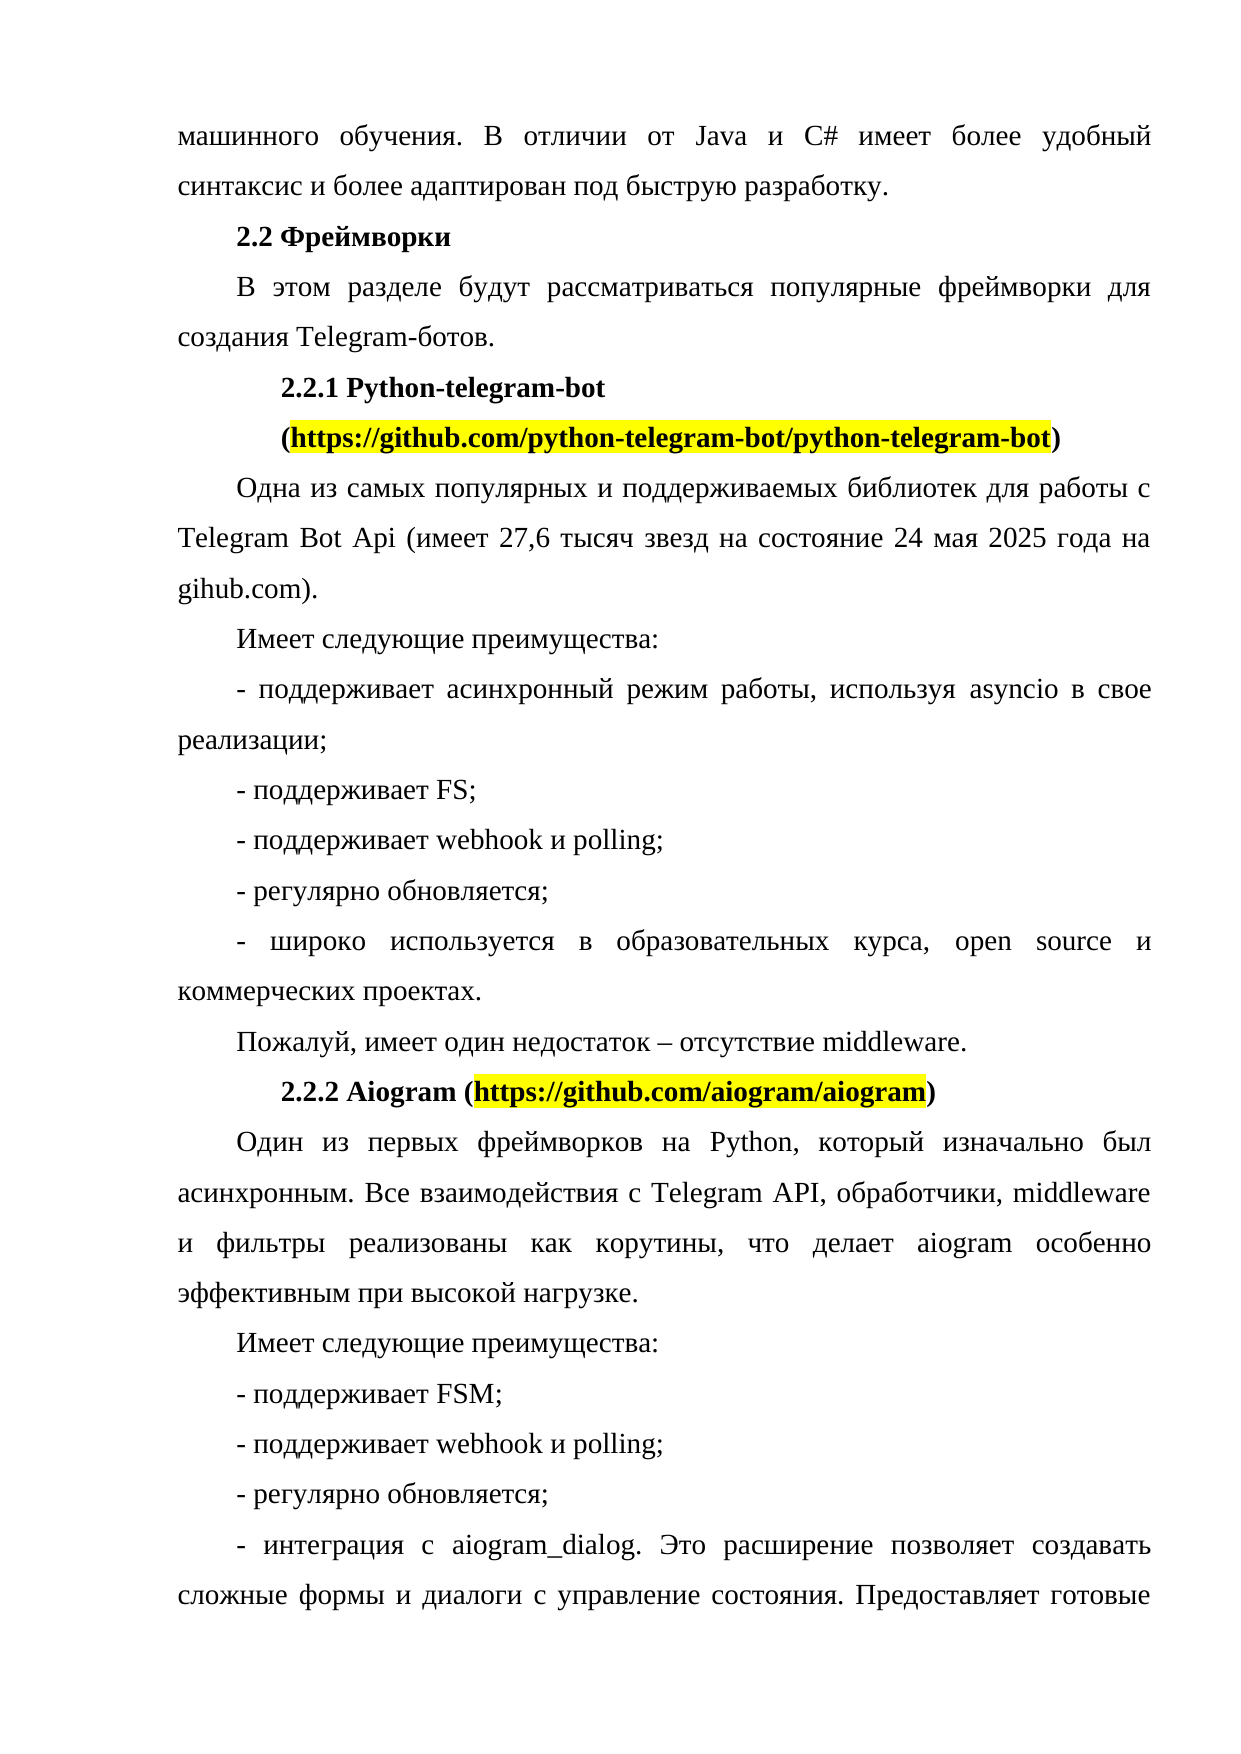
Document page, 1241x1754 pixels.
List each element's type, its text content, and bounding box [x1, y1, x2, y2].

text - регулярно обновляется; [177, 873, 1152, 906]
text Один из первых фреймворков на Python, который изначально был асинхронным. Все взаимодействия с Telegram API, обработчики, middleware и фильтры реализованы как корутины, что делает aiogram особенно эффективным при высокой нагрузке. [177, 1124, 1152, 1309]
text Aiogram (https://github.com/aiogram/aiogram) [926, 1074, 1152, 1108]
text - поддерживает FSM; [177, 1376, 1152, 1409]
text - поддерживает FS; [177, 772, 1152, 806]
text - поддерживает webhook и polling; [177, 822, 1152, 856]
text Фреймворки [236, 219, 1152, 252]
text - поддерживает асинхронный режим работы, используя asyncio в свое реализации; [177, 672, 1152, 755]
text Имеет следующие преимущества: [177, 1326, 1152, 1359]
text Python-telegram-bot (https://github.com/python-telegram-bot/python-telegram-bot) [281, 370, 1152, 453]
text - поддерживает webhook и polling; [177, 1426, 1152, 1460]
text Имеет следующие преимущества: [177, 621, 1152, 655]
text В этом разделе будут рассматриваться популярные фреймворки для создания Telegram-ботов. [177, 269, 1152, 353]
text Aiogram (https://github.com/aiogram/aiogram) [281, 1074, 474, 1108]
text - широко используется в образовательных курса, open source и коммерческих проектах. [177, 923, 1152, 1007]
text Пожалуй, имеет один недостаток – отсутствие middleware. [177, 1024, 1152, 1057]
text - регулярно обновляется; [177, 1477, 1152, 1510]
text Одна из самых популярных и поддерживаемых библиотек для работы с Telegram Bot Api (имеет 27,6 тысяч звезд на состояние 24 мая 2025 года на gihub.com). [177, 470, 1152, 604]
